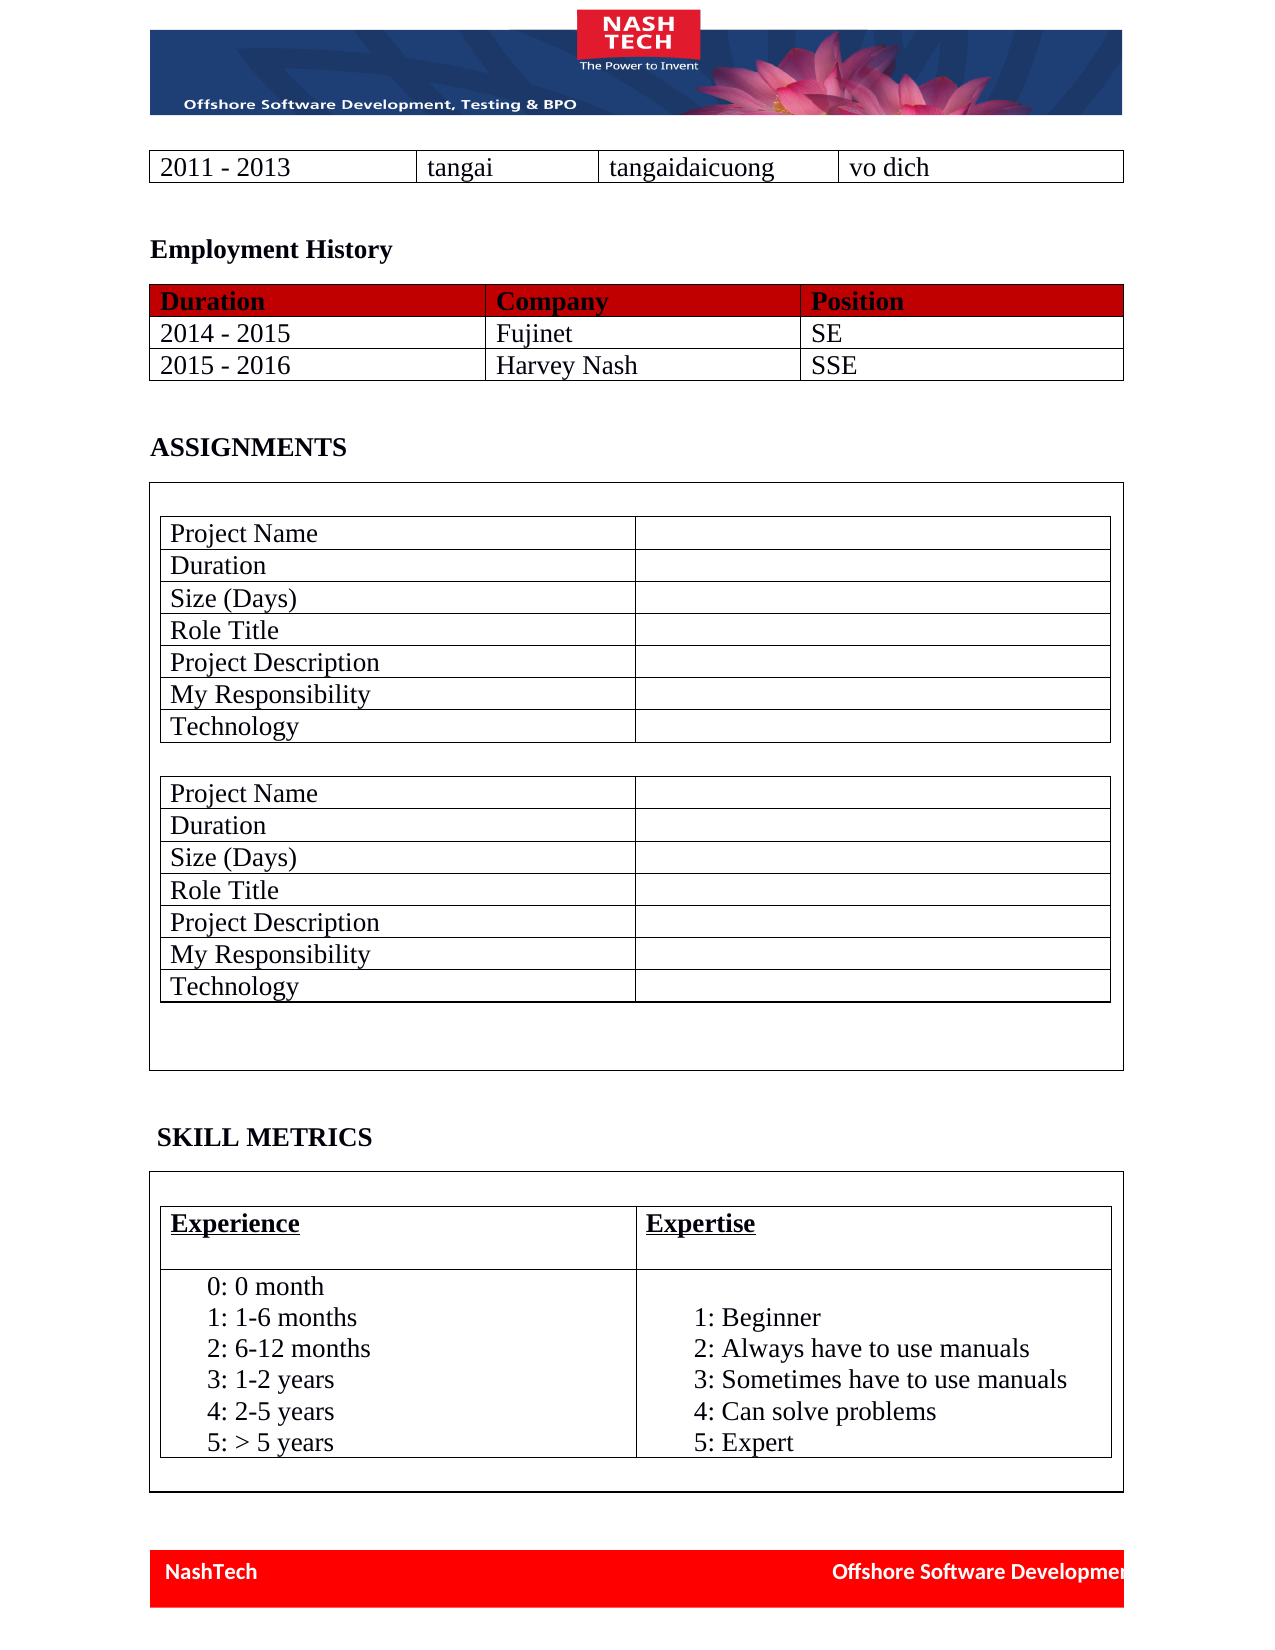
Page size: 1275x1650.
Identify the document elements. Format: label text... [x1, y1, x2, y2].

table_cell 2011 - 2013 [150, 151, 416, 182]
table_header Position [801, 285, 1123, 316]
table_cell Fujinet [486, 317, 800, 348]
table_cell tangai [417, 151, 598, 182]
table_cell SSE [801, 349, 1123, 380]
table_cell vo dich [839, 151, 1123, 182]
table_header [150, 1172, 1123, 1491]
text ASSIGNMENTS [150, 431, 1125, 463]
text SKILL METRICS [150, 1121, 1125, 1152]
table_cell 2015 - 2016 [150, 349, 485, 380]
table_header Company [486, 285, 800, 316]
text Employment History [150, 233, 1125, 264]
table_cell Harvey Nash [486, 349, 800, 380]
table_cell 2014 - 2015 [150, 317, 485, 348]
table_header Duration [150, 285, 485, 316]
picture [150, 9, 1122, 116]
table_cell SE [801, 317, 1123, 348]
table_cell tangaidaicuong [599, 151, 838, 182]
table_header [150, 483, 1123, 1069]
